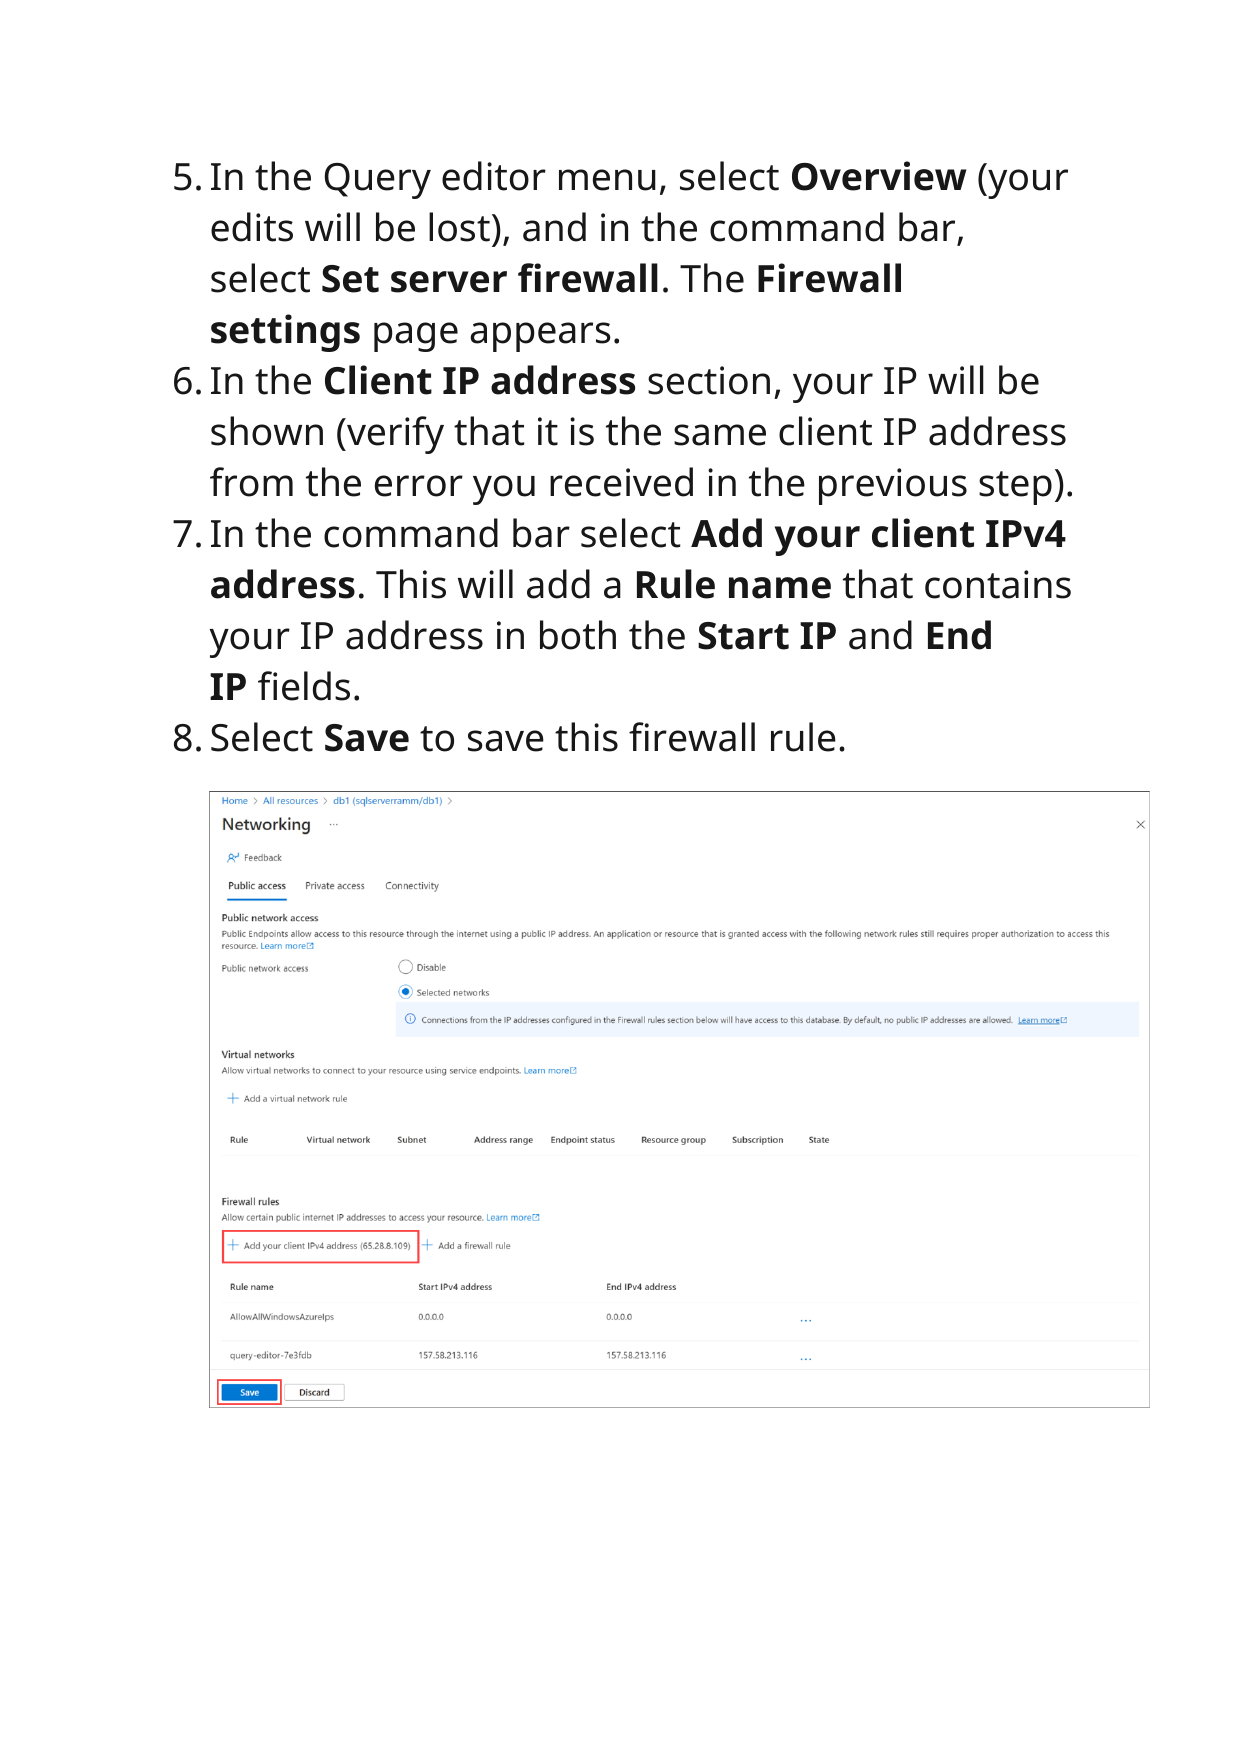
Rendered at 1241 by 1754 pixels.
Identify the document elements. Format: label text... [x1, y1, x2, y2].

list In the Query editor menu, select Overview (your edits will be lost), and in the command bar, select Set server firewall. The Firewall settings page appears. [172, 150, 1090, 354]
list Select Save to save this firewall rule. [172, 711, 1090, 762]
picture [209, 791, 1150, 1408]
list In the command bar select Add your client IPv4 address. This will add a Rule name that contains your IP address in both the Start IP and End IP fields. [172, 507, 1090, 711]
list In the Client IP address section, your IP will be shown (verify that it is the same client IP address from the error you received in the previous step). [172, 354, 1090, 507]
